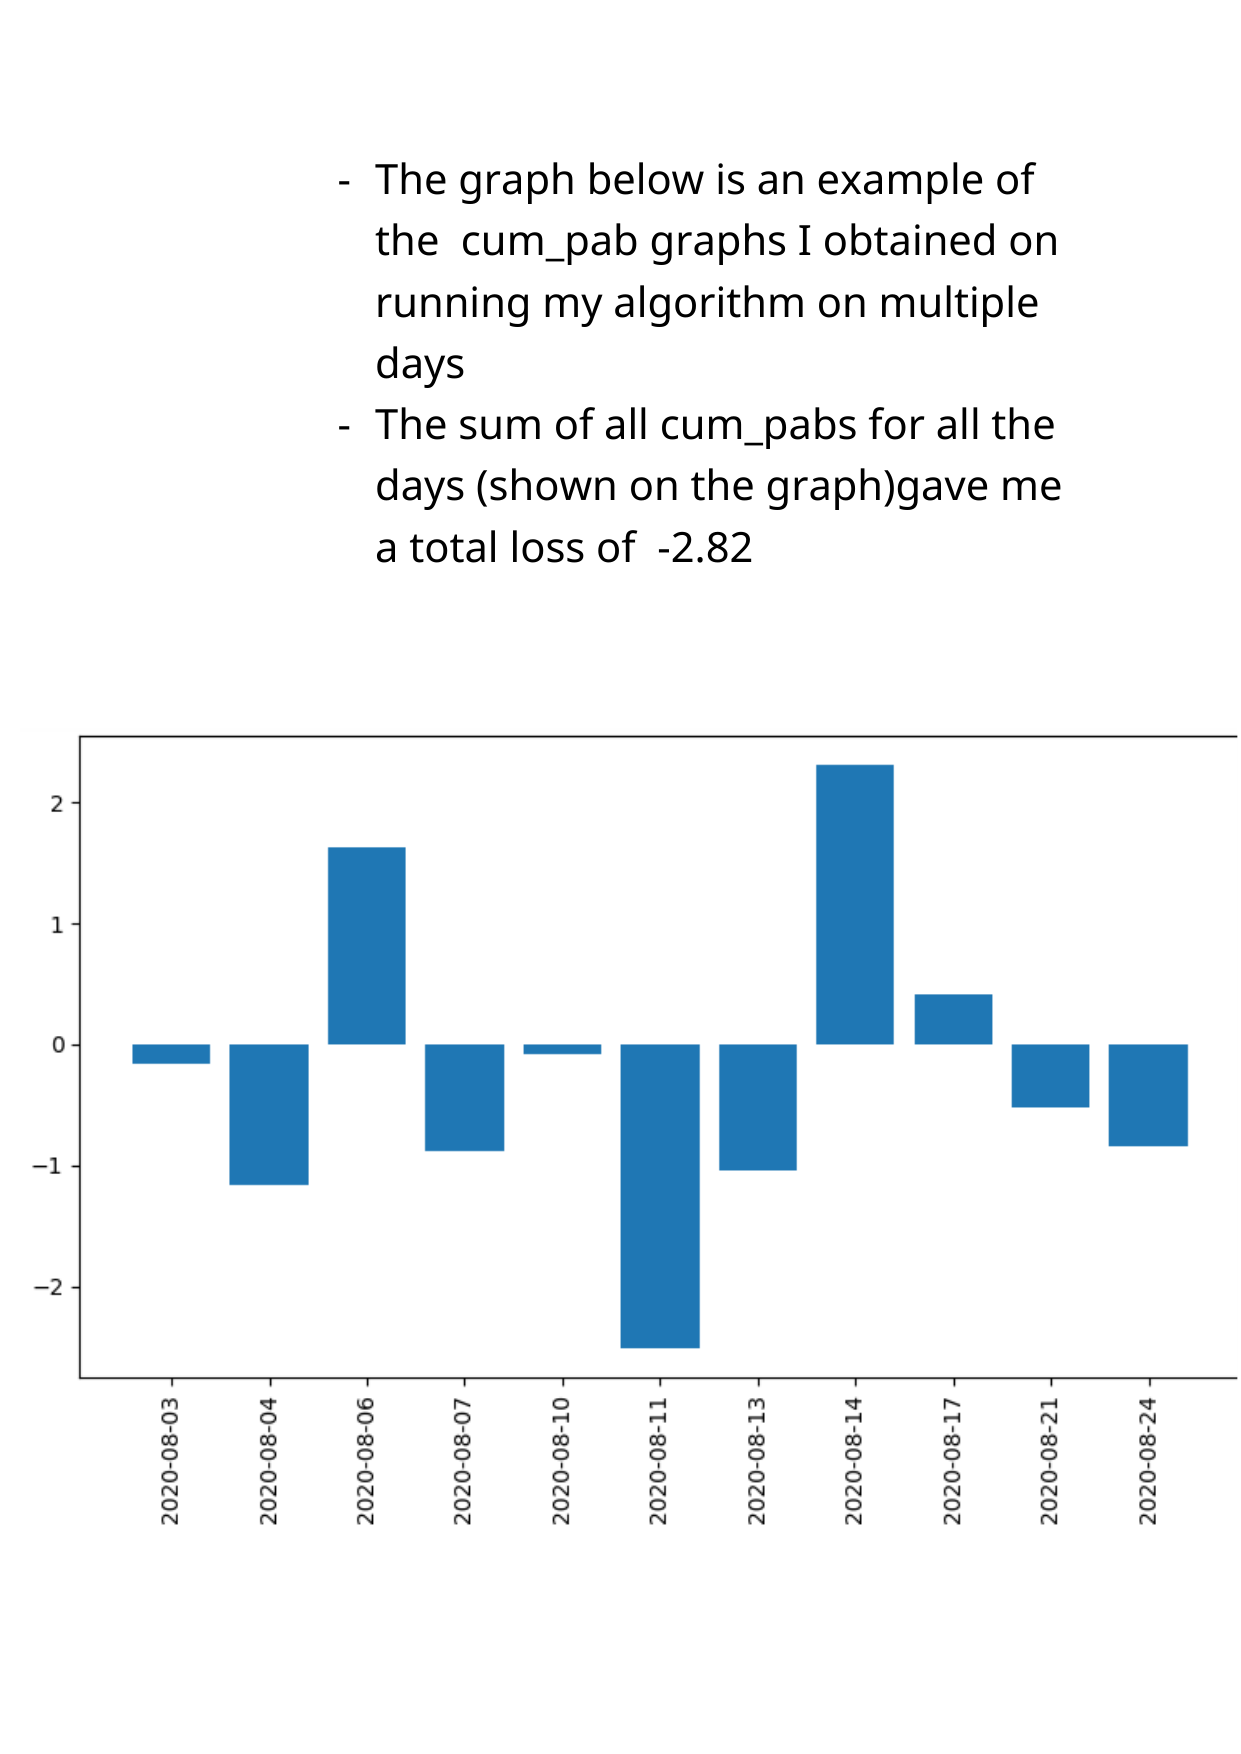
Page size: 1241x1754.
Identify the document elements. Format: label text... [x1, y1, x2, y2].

list The graph below is an example of the cum_pab graphs I obtained on running my algorithm on multiple days [337, 150, 1090, 391]
picture [18, 728, 1238, 1532]
list The sum of all cum_pabs for all the days (shown on the graph)gave me a total loss of -2.82 [337, 395, 1090, 574]
